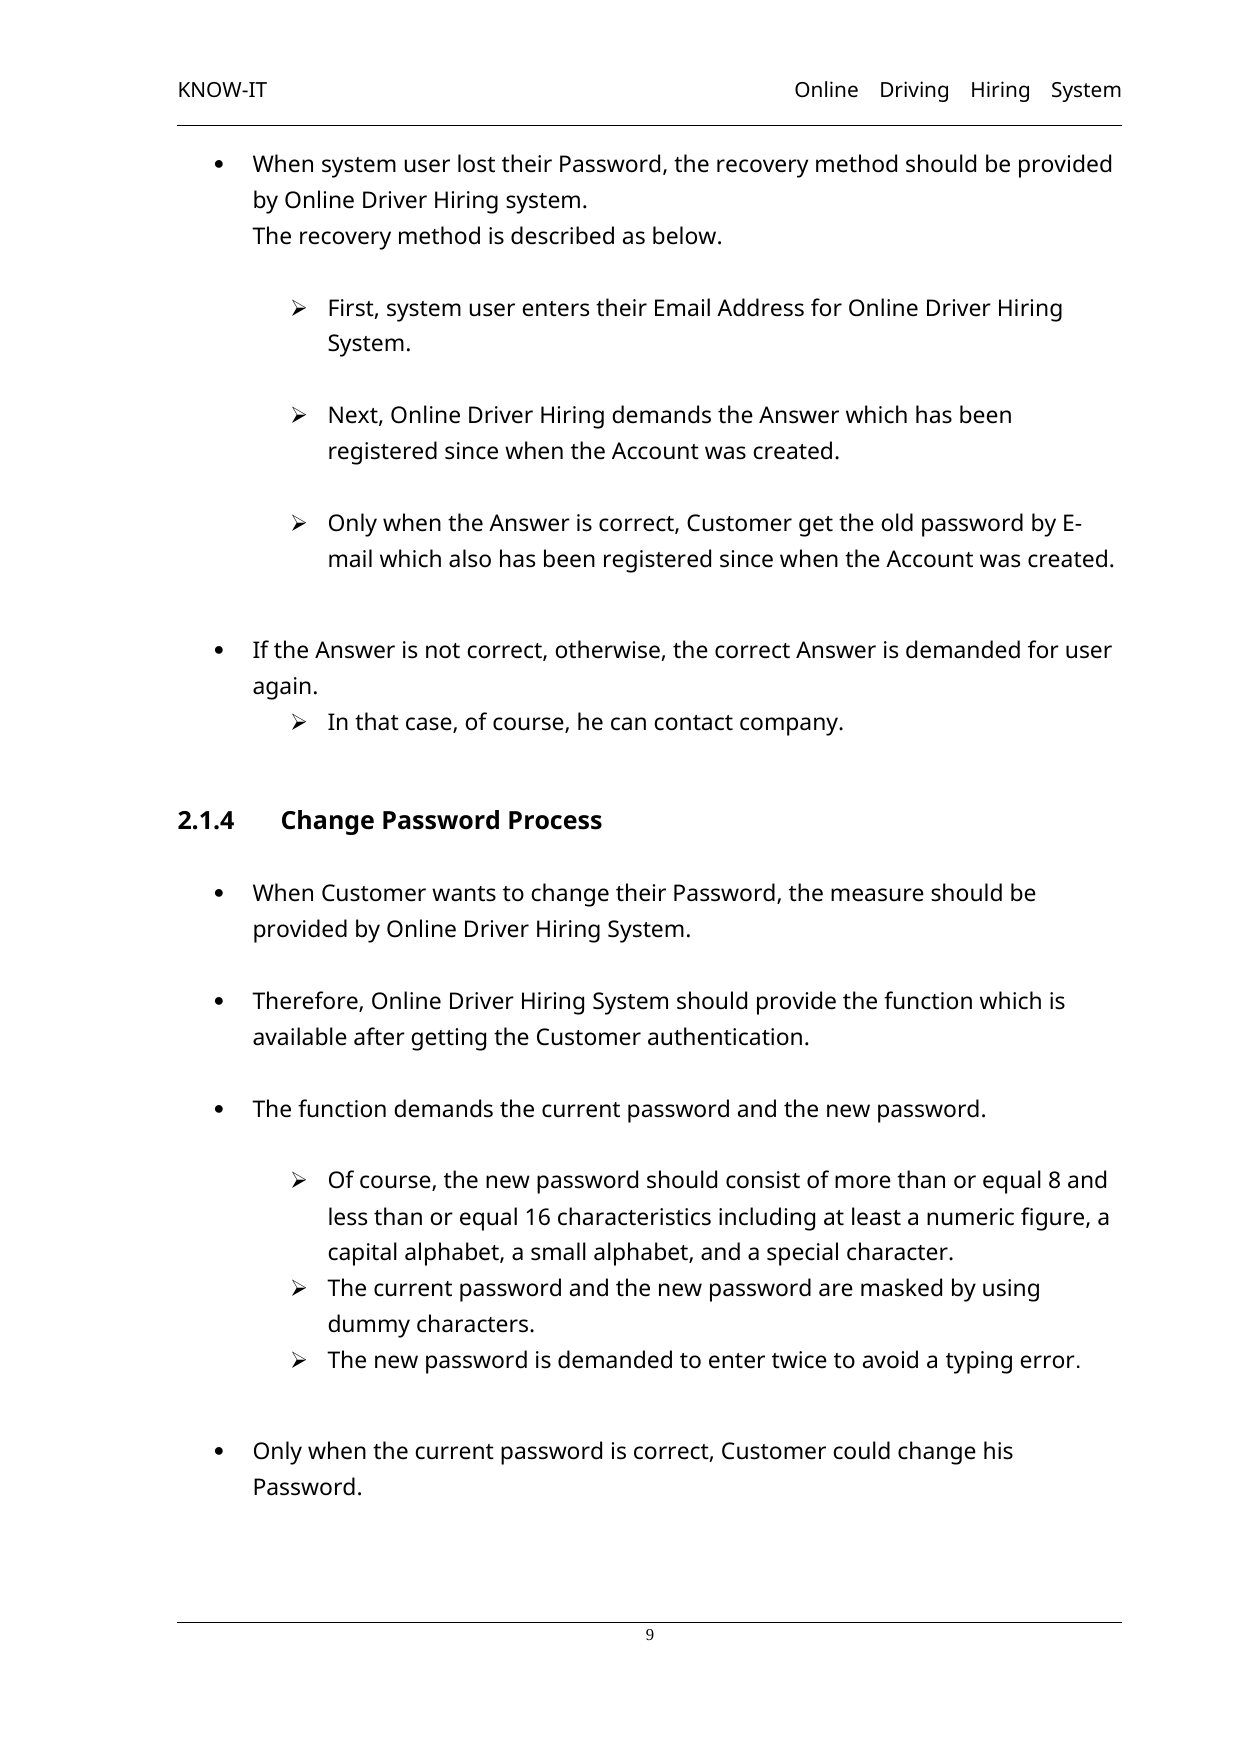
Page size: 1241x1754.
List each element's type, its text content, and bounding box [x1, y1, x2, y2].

list The current password and the new password are masked by using dummy characters. [290, 1272, 1122, 1339]
list Only when the Answer is correct, Customer get the old password by E-mail which also has been registered since when the Account was created. [290, 507, 1122, 574]
list The function demands the current password and the new password. [215, 1093, 1122, 1124]
list The new password is demanded to enter twice to avoid a typing error. [290, 1344, 1122, 1375]
list When system user lost their Password, the recovery method should be provided by Online Driver Hiring system. [215, 148, 1122, 215]
list Of course, the new password should consist of more than or equal 8 and less than or equal 16 characteristics including at least a numeric figure, a capital alphabet, a small alphabet, and a special character. [290, 1164, 1122, 1268]
list The recovery method is described as below. [252, 219, 1122, 251]
list Therefore, Online Driver Hiring System should provide the function which is available after getting the Customer authentication. [215, 985, 1122, 1052]
list If the Answer is not correct, otherwise, the correct Answer is demanded for user again. [215, 634, 1122, 701]
list In that case, of course, he can contact company. [290, 706, 1122, 737]
subtitle Change Password Process [177, 803, 1032, 837]
list First, system user enters their Email Address for Online Driver Hiring System. [290, 291, 1122, 359]
list Only when the current password is correct, Customer could change his Password. [215, 1435, 1122, 1502]
list When Customer wants to change their Password, the measure should be provided by Online Driver Hiring System. [215, 877, 1122, 944]
list Next, Online Driver Hiring demands the Answer which has been registered since when the Account was created. [290, 399, 1122, 466]
